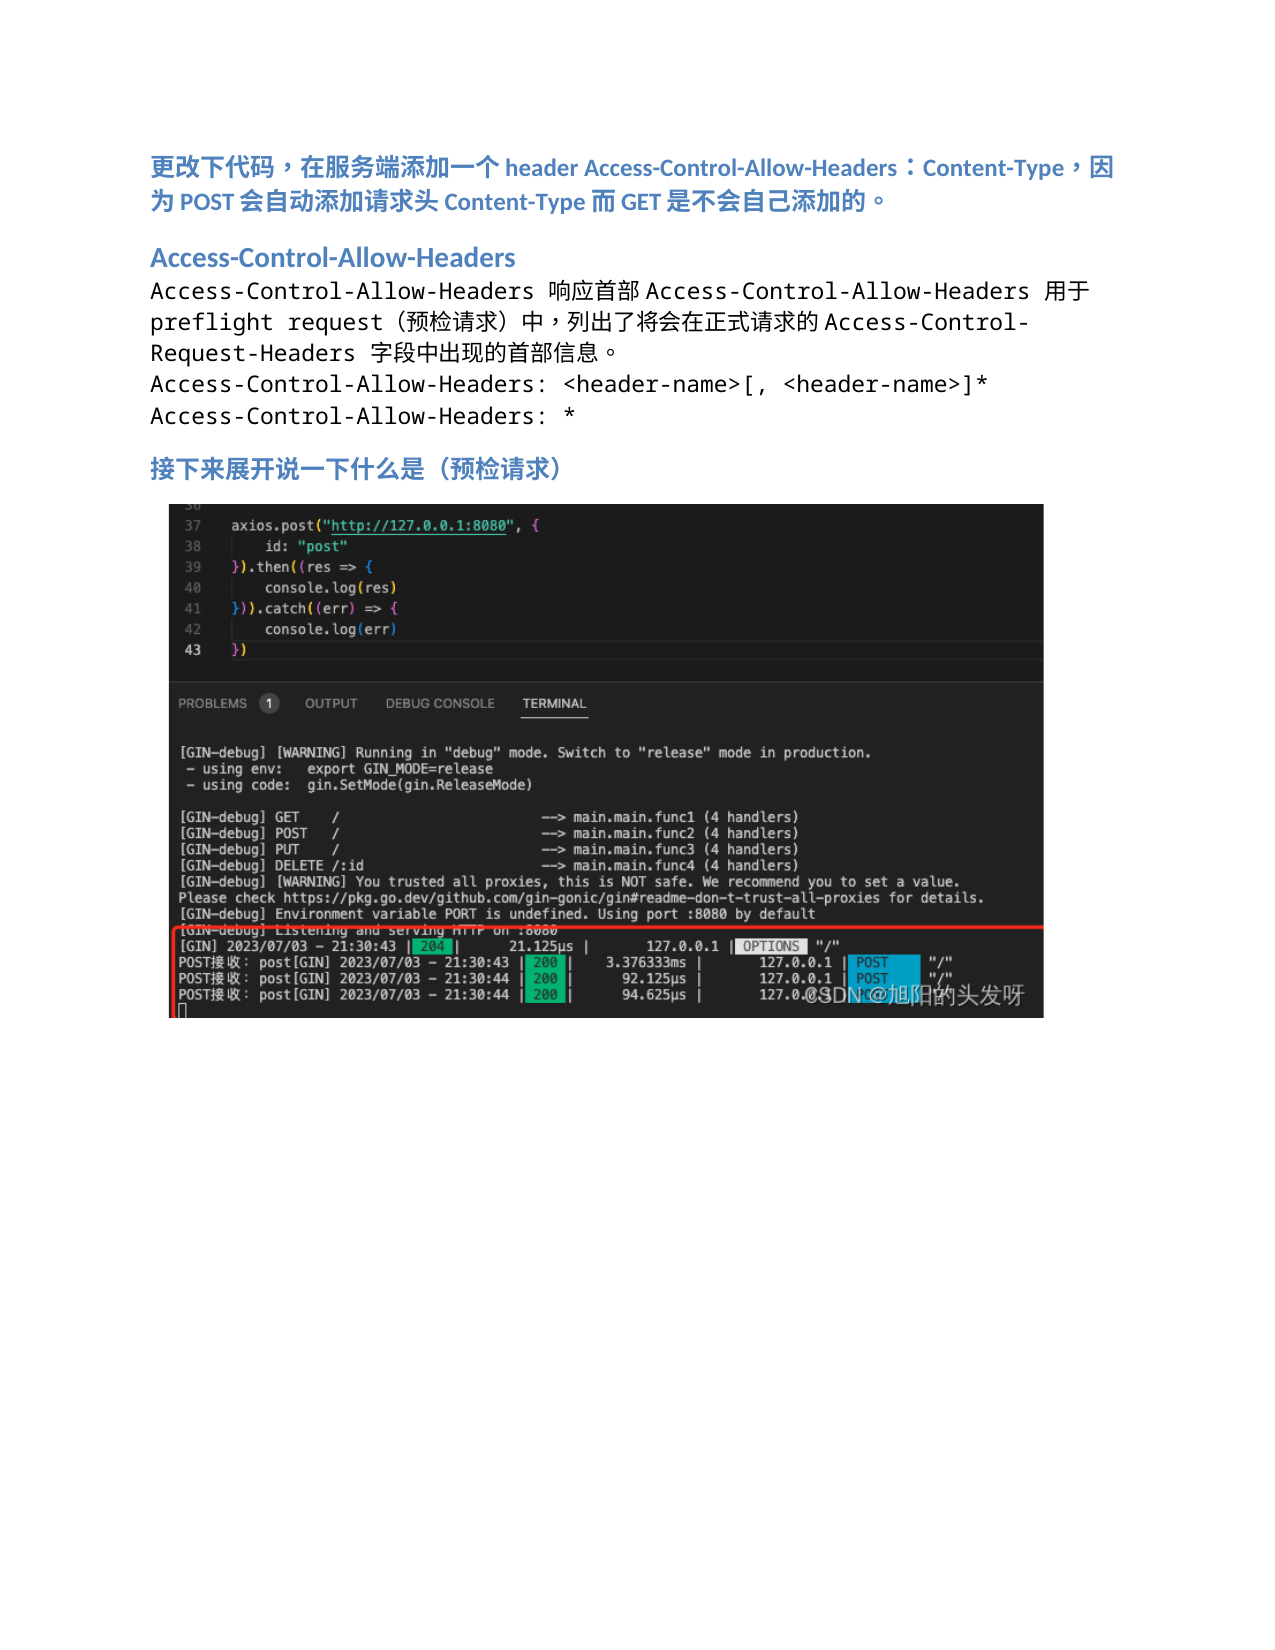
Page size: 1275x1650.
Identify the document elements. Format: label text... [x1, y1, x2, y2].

picture [168, 504, 1044, 1018]
subtitle 更改下代码，在服务端添加一个header Access-Control-Allow-Headers：Content-Type，因为POST会自动添加请求头Content-Type而GET是不会自己添加的。 [150, 150, 1125, 218]
subtitle Access-Control-Allow-Headers [150, 239, 1125, 274]
subtitle 接下来展开说一下什么是（预检请求） [150, 452, 1125, 486]
text Access-Control-Allow-Headers 响应首部 Access-Control-Allow-Headers 用于 preflight request（预检请求）中，列出了将会在正式请求的 Access-Control-Request-Headers 字段中出现的首部信息。 Access-Control-Allow-Headers: <header-name>[, <header-name>]* Access-Control-Allow-Headers: * [150, 274, 1125, 431]
